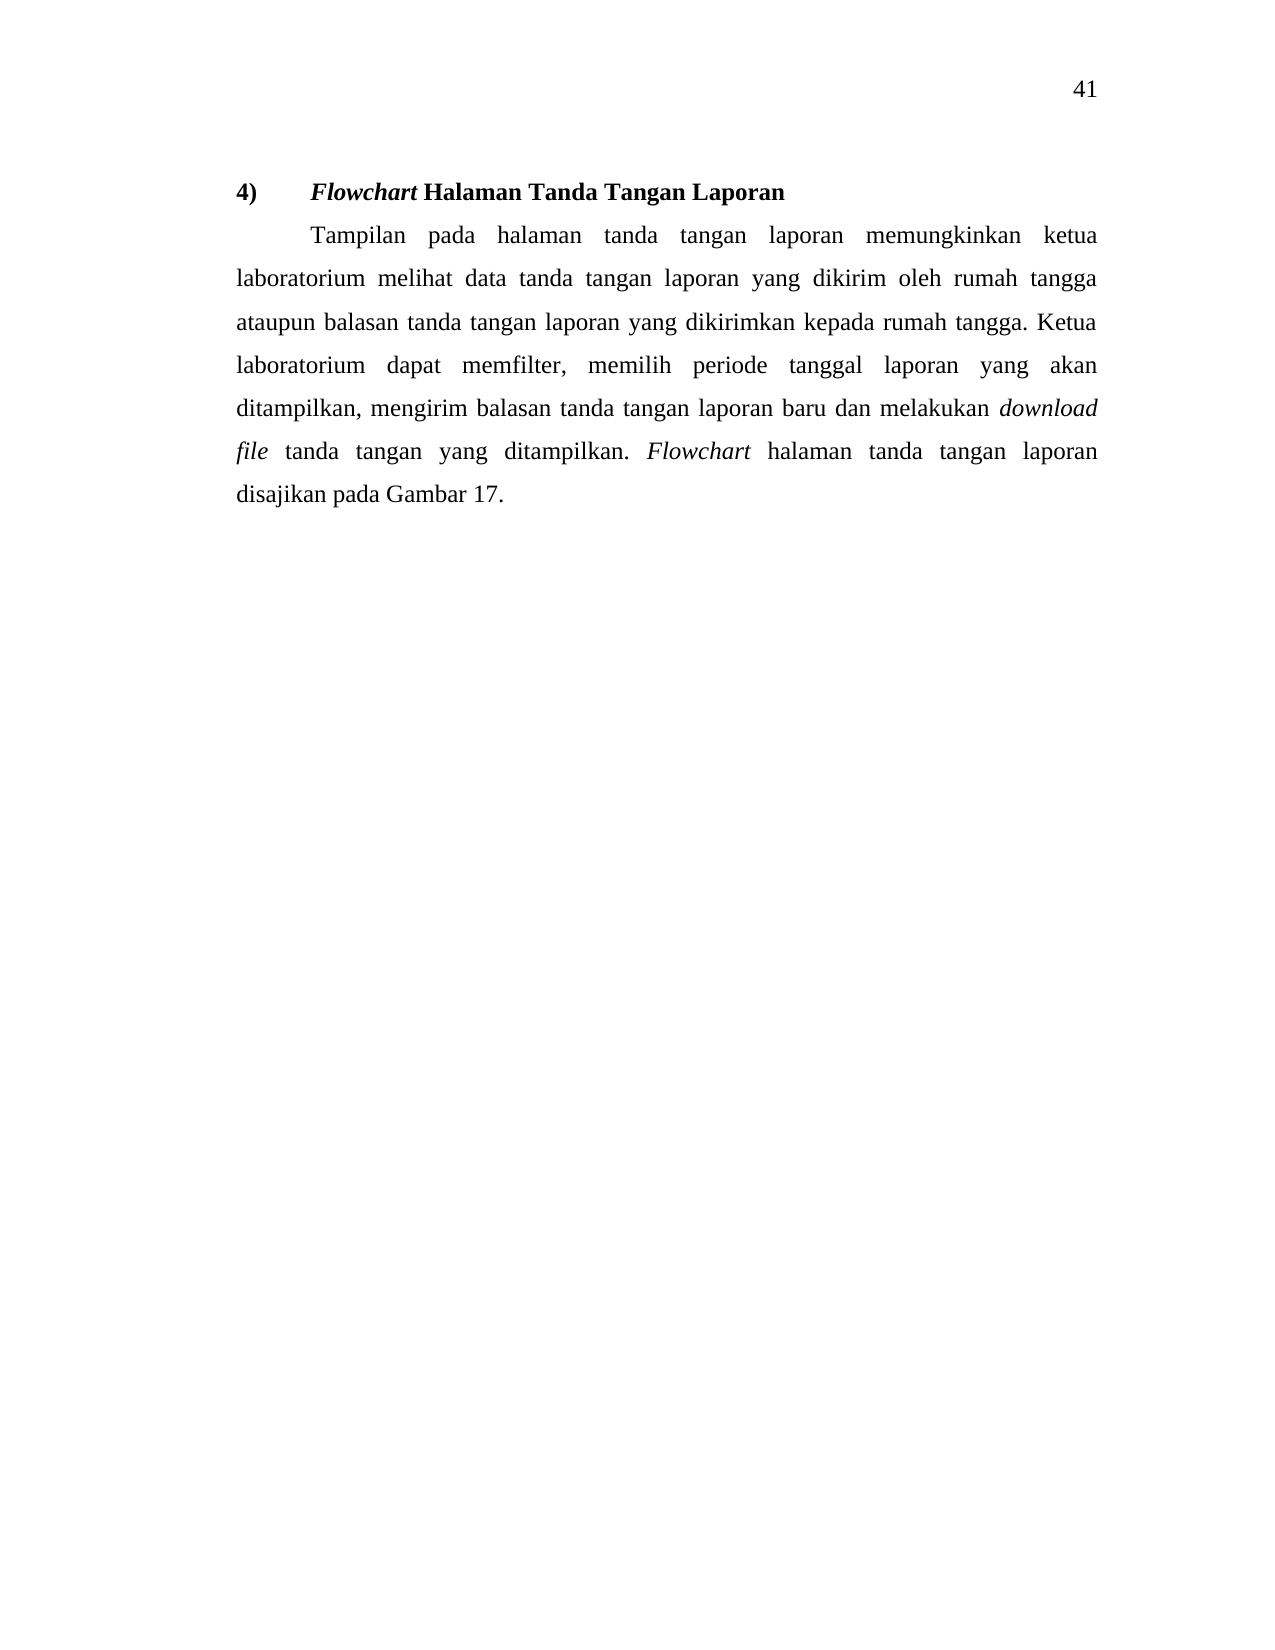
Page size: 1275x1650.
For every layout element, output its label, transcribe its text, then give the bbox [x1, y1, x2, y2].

text Tampilan pada halaman tanda tangan laporan memungkinkan ketua laboratorium melihat data tanda tangan laporan yang dikirim oleh rumah tangga ataupun balasan tanda tangan laporan yang dikirimkan kepada rumah tangga. Ketua laboratorium dapat memfilter, memilih periode tanggal laporan yang akan ditampilkan, mengirim balasan tanda tangan laporan baru dan melakukan download file tanda tangan yang ditampilkan. Flowchart halaman tanda tangan laporan disajikan pada Gambar 17. [236, 220, 1098, 508]
list Flowchart Halaman Tanda Tangan Laporan [236, 177, 1098, 206]
